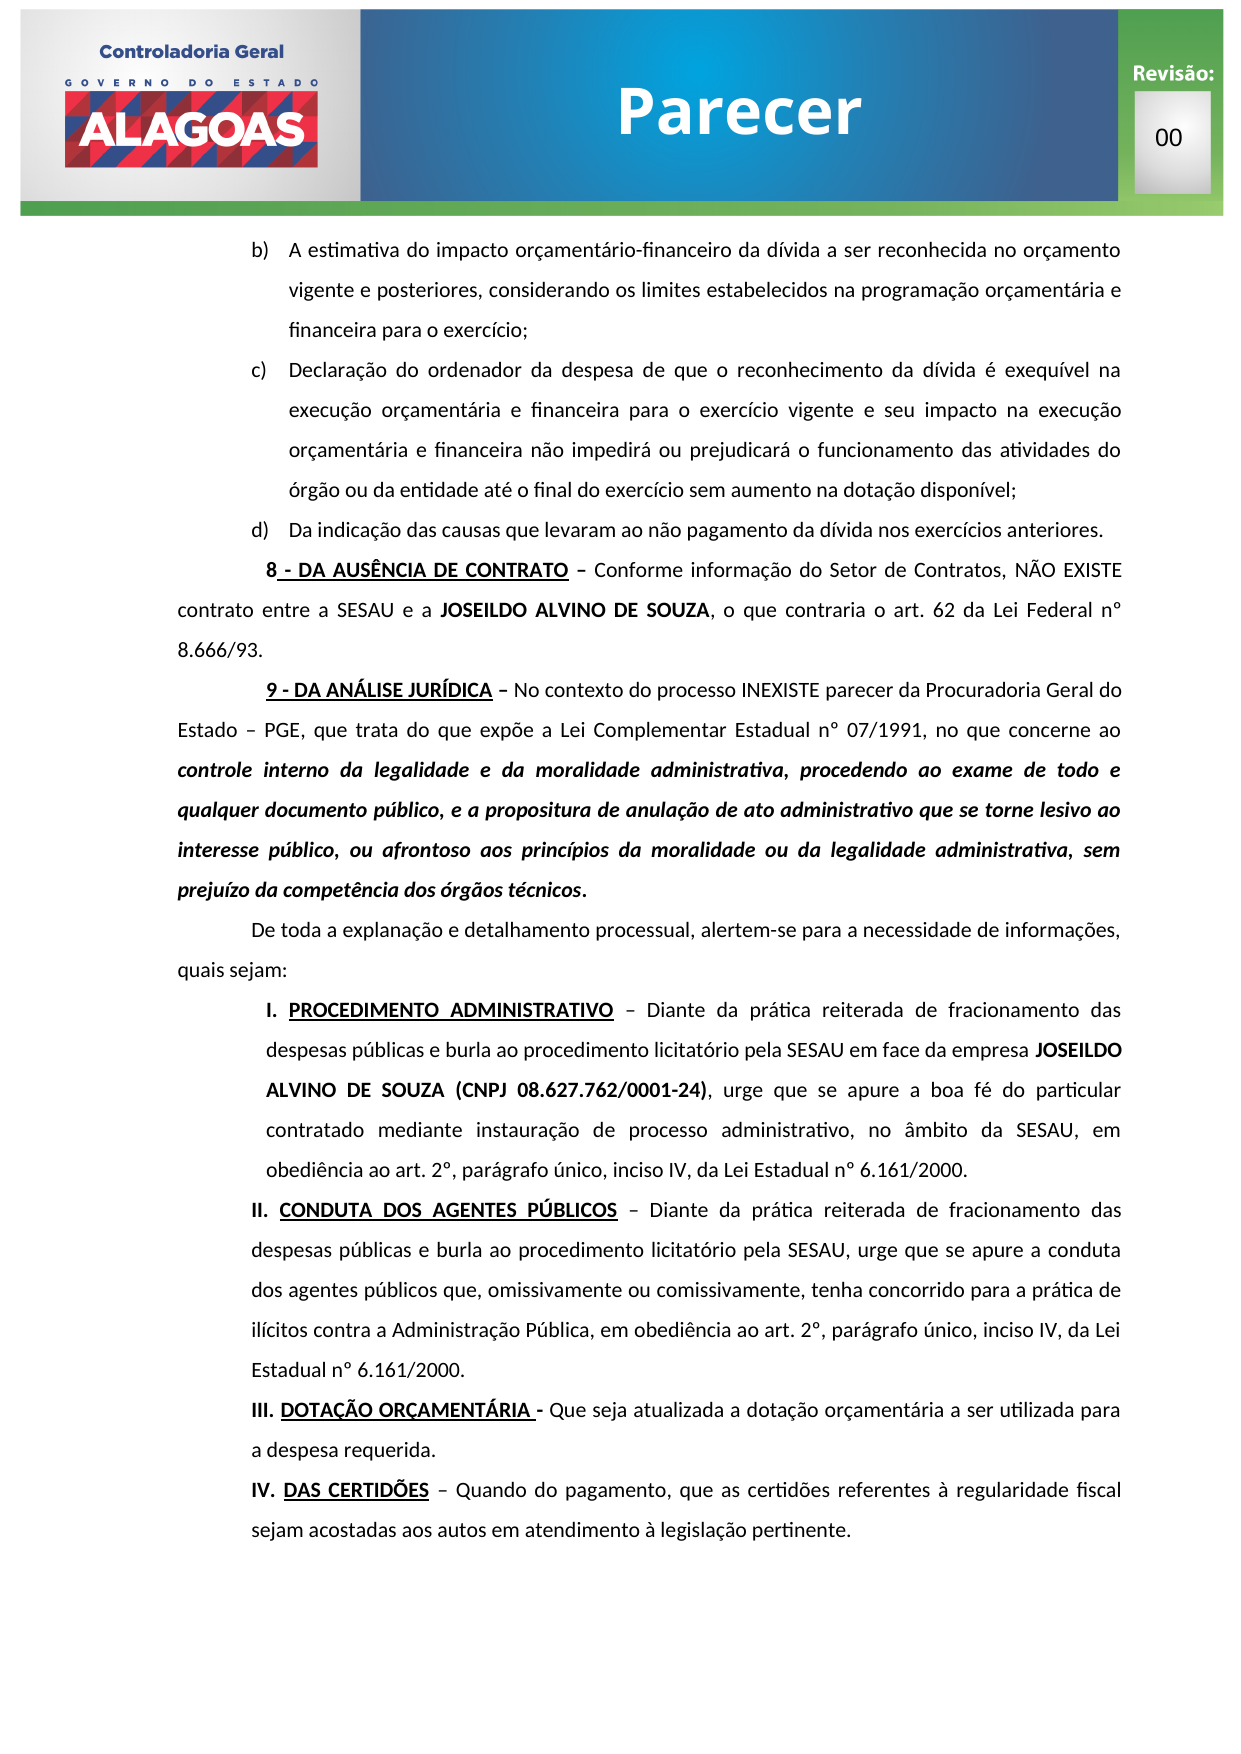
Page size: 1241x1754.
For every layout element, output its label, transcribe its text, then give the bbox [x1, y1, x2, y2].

list Da indicação das causas que levaram ao não pagamento da dívida nos exercícios anteriores. [251, 516, 1122, 543]
text 9 - DA ANÁLISE JURÍDICA – No contexto do processo INEXISTE parecer da Procuradoria Geral do Estado – PGE, que trata do que expõe a Lei Complementar Estadual nº 07/1991, no que concerne ao controle interno da legalidade e da moralidade administrativa, procedendo ao exame de todo e qualquer documento público, e a propositura de anulação de ato administrativo que se torne lesivo ao interesse público, ou afrontoso aos princípios da moralidade ou da legalidade administrativa, sem prejuízo da competência dos órgãos técnicos. [177, 676, 1122, 903]
list III. DOTAÇÃO ORÇAMENTÁRIA - Que seja atualizada a dotação orçamentária a ser utilizada para a despesa requerida. [251, 1396, 1122, 1463]
list I. PROCEDIMENTO ADMINISTRATIVO – Diante da prática reiterada de fracionamento das despesas públicas e burla ao procedimento licitatório pela SESAU em face da empresa JOSEILDO ALVINO DE SOUZA (CNPJ 08.627.762/0001-24), urge que se apure a boa fé do particular contratado mediante instauração de processo administrativo, no âmbito da SESAU, em obediência ao art. 2º, parágrafo único, inciso IV, da Lei Estadual nº 6.161/2000. [266, 996, 1122, 1183]
list A estimativa do impacto orçamentário-financeiro da dívida a ser reconhecida no orçamento vigente e posteriores, considerando os limites estabelecidos na programação orçamentária e financeira para o exercício; [251, 236, 1122, 343]
list Declaração do ordenador da despesa de que o reconhecimento da dívida é exequível na execução orçamentária e financeira para o exercício vigente e seu impacto na execução orçamentária e financeira não impedirá ou prejudicará o funcionamento das atividades do órgão ou da entidade até o final do exercício sem aumento na dotação disponível; [251, 356, 1122, 503]
text IV. DAS CERTIDÕES – Quando do pagamento, que as certidões referentes à regularidade fiscal sejam acostadas aos autos em atendimento à legislação pertinente. [251, 1476, 1122, 1543]
picture [20, 9, 1224, 216]
text 8 - DA AUSÊNCIA DE CONTRATO – Conforme informação do Setor de Contratos, NÃO EXISTE contrato entre a SESAU e a JOSEILDO ALVINO DE SOUZA, o que contraria o art. 62 da Lei Federal nº 8.666/93. [177, 556, 1122, 663]
list II. CONDUTA DOS AGENTES PÚBLICOS – Diante da prática reiterada de fracionamento das despesas públicas e burla ao procedimento licitatório pela SESAU, urge que se apure a conduta dos agentes públicos que, omissivamente ou comissivamente, tenha concorrido para a prática de ilícitos contra a Administração Pública, em obediência ao art. 2º, parágrafo único, inciso IV, da Lei Estadual nº 6.161/2000. [251, 1196, 1122, 1383]
text De toda a explanação e detalhamento processual, alertem-se para a necessidade de informações, quais sejam: [177, 916, 1122, 983]
